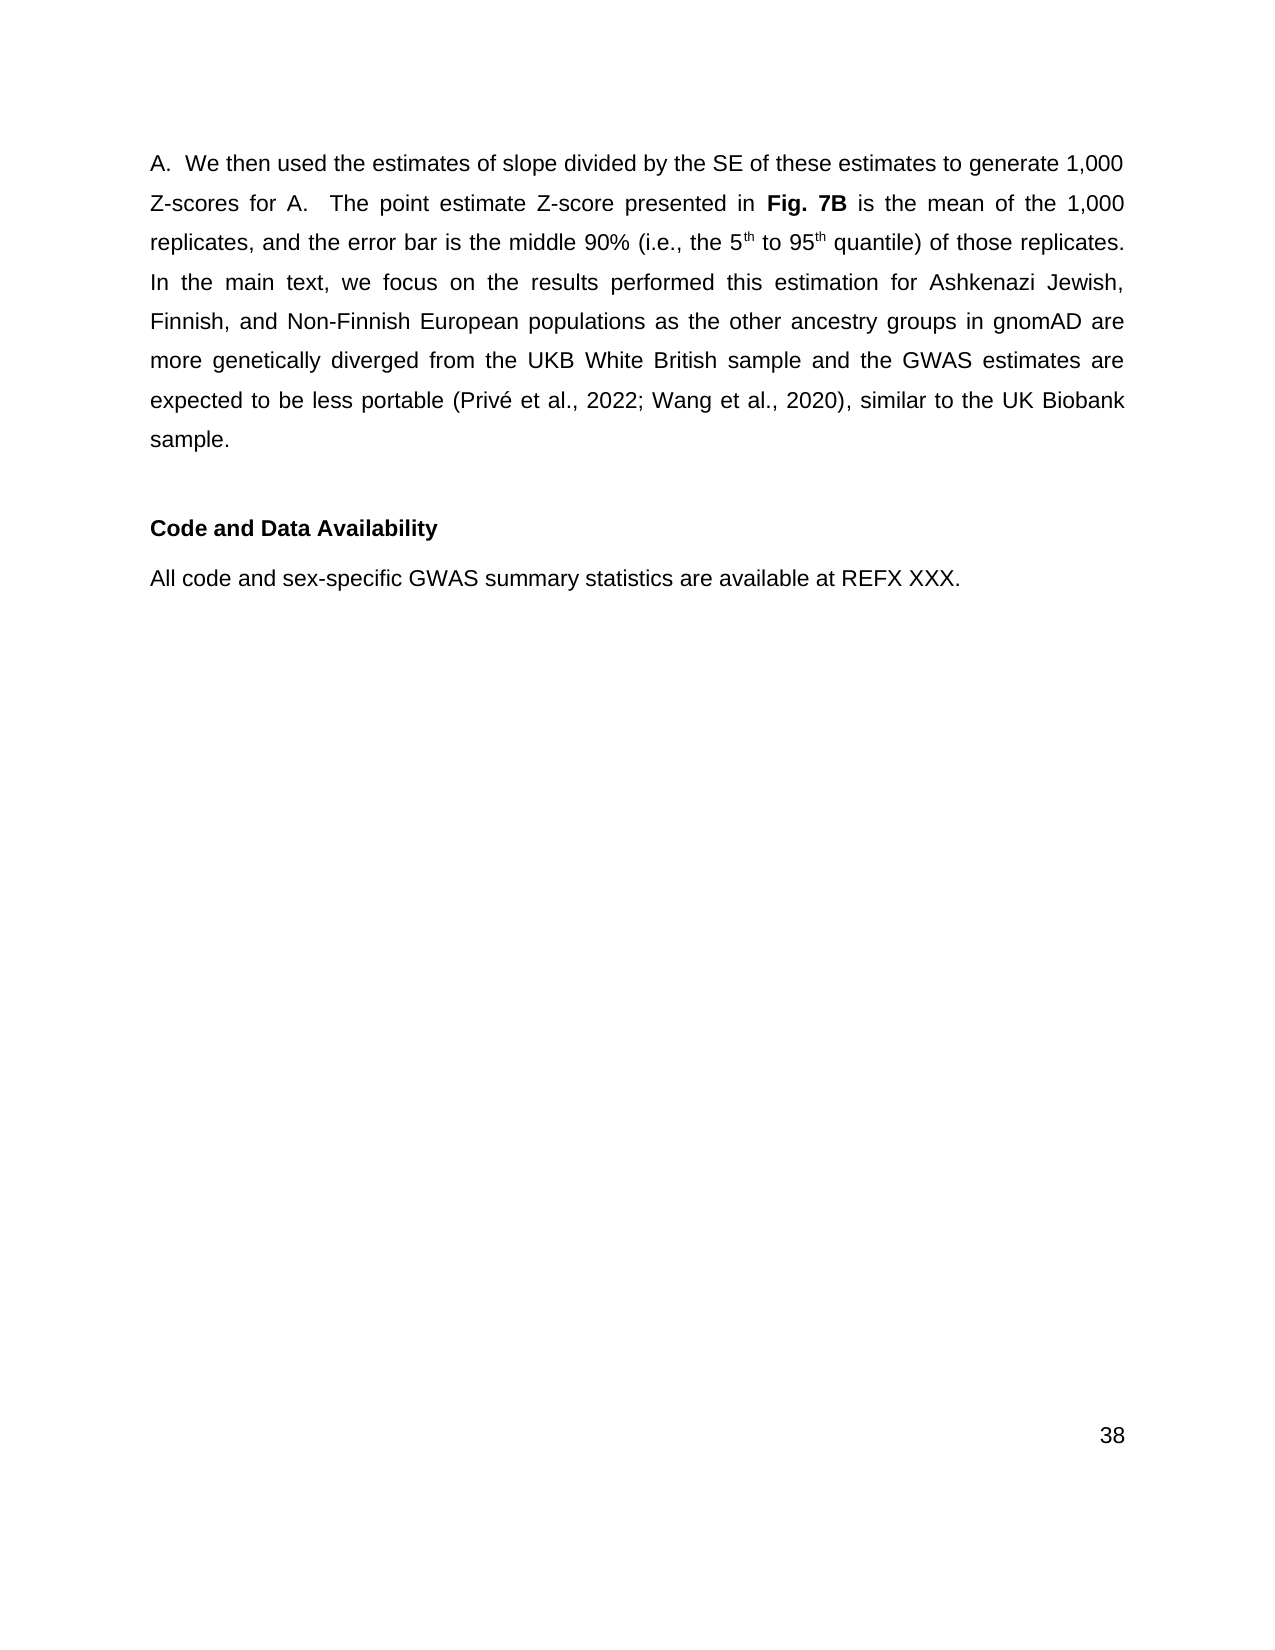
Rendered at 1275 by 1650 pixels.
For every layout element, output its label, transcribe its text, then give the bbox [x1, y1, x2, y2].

subtitle Code and Data Availability [150, 515, 1125, 542]
text All code and sex-specific GWAS summary statistics are available at REFX XXX. [150, 565, 1125, 591]
